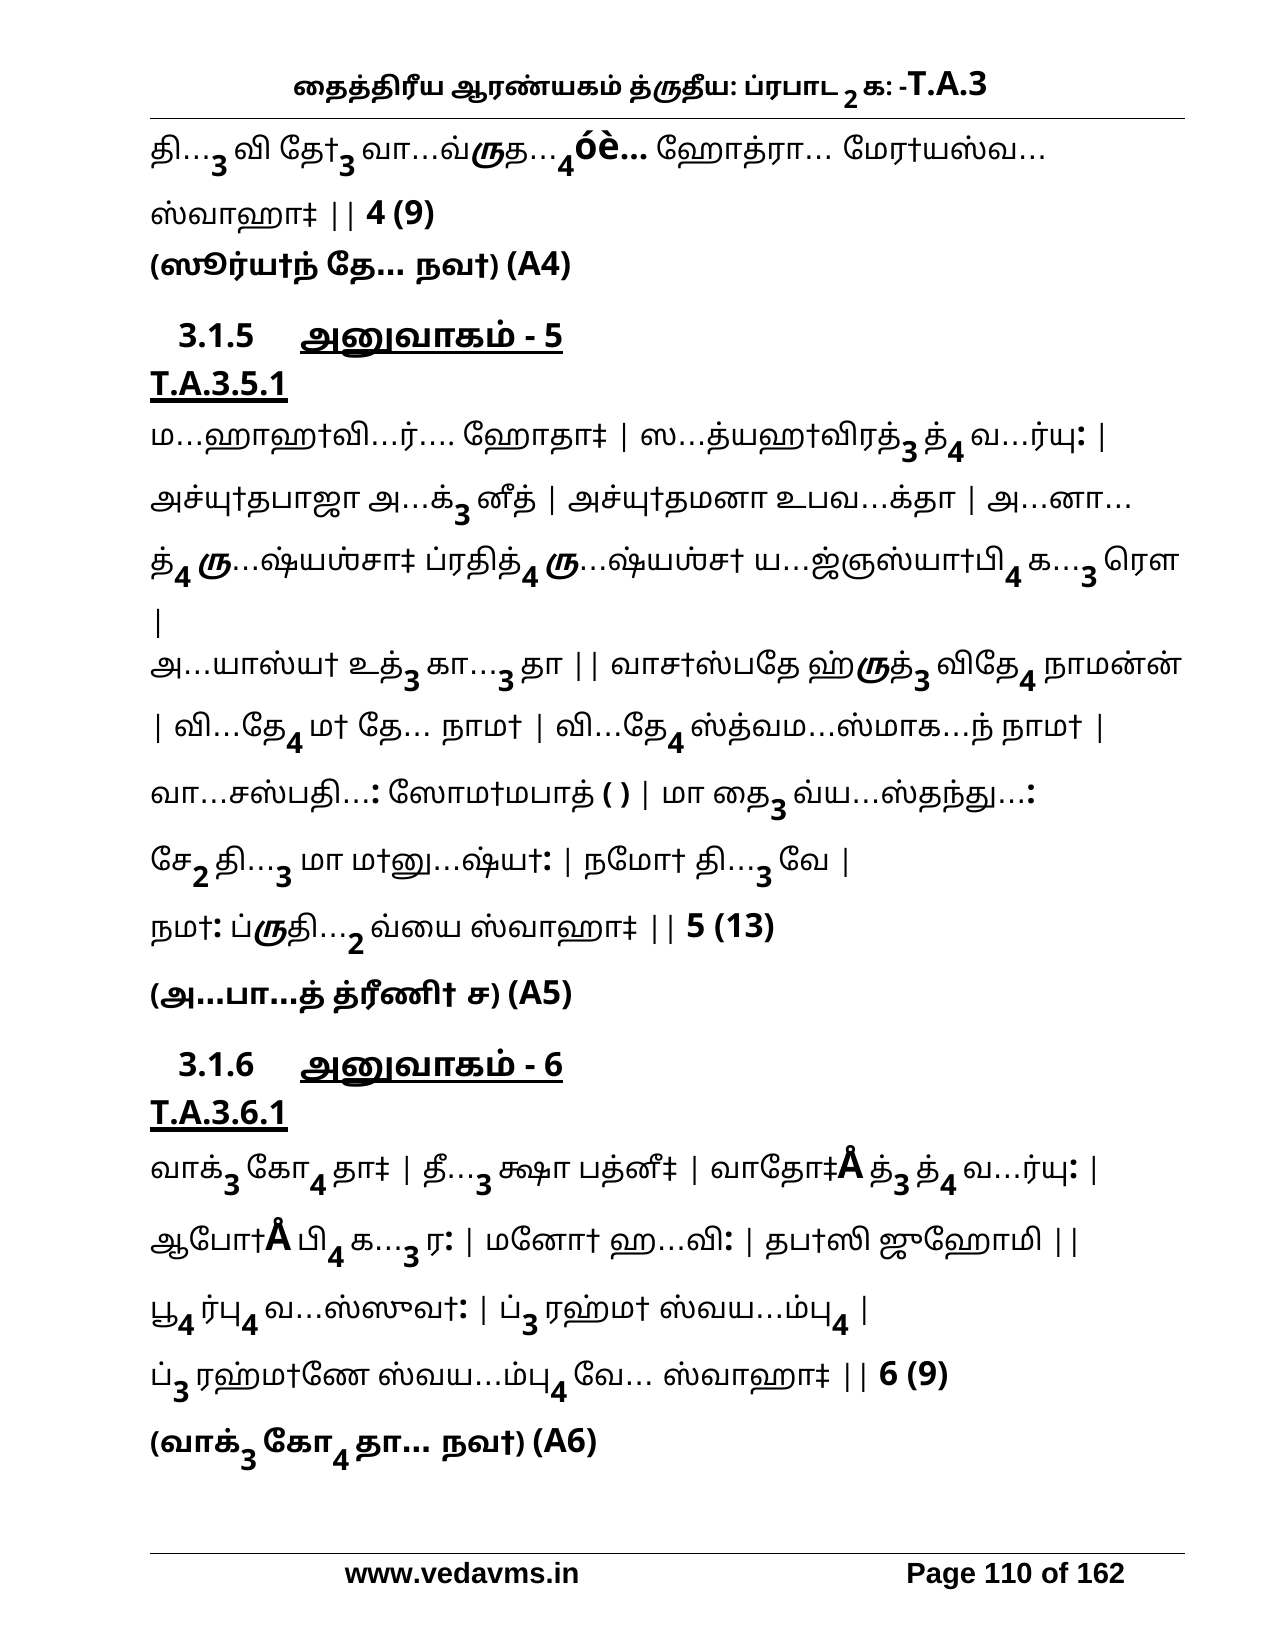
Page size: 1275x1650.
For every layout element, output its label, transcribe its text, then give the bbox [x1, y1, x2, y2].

text (ஸூர்ய†ந் தே… நவ†) (A4) [150, 240, 1185, 286]
text வாக்3கோ4தா‡ | தீ…3க்ஷா பத்னீ‡ | வாதோ‡Åத்3த்4வ…ர்யு: | [150, 1138, 1185, 1204]
text ப்3ரஹ்ம†ணே ஸ்வய…ம்பு4வே… ஸ்வாஹா‡ || 6 (9) [150, 1350, 1185, 1411]
text (வாக்3கோ4தா… நவ†) (A6) [150, 1417, 1185, 1478]
text ஆபோ†Åபி4க…3ர: | மனோ† ஹ…வி: | தப†ஸி ஜுஹோமி || [150, 1211, 1185, 1276]
text பூ4ர்பு4வ…ஸ்ஸுவ†: | ப்3ரஹ்ம† ஸ்வய…ம்பு4 | [150, 1283, 1185, 1344]
subtitle அனுவாகம் - 5 [178, 312, 1185, 360]
text தி…3வி தே†3வா…வ்ருத…4óè… ஹோத்ரா… மேர†யஸ்வ… ஸ்வாஹா‡ || 4 (9) [150, 119, 1185, 235]
text (அ…பா…த் த்ரீணி† ச) (A5) [150, 969, 1185, 1015]
text அ…யாஸ்ய† உத்3கா…3தா || வாச†ஸ்பதே ஹ்ருத்3விதே4 நாமன்ன் | வி…தே4ம† தே… நாம† | வி…தே4ஸ்த்வம…ஸ்மாக…ந் நாம† | [150, 643, 1185, 762]
subtitle அனுவாகம் - 6 [178, 1041, 1185, 1088]
text ம…ஹாஹ†வி…ர்…. ஹோதா‡ | ஸ…த்யஹ†விரத்3த்4வ…ர்யு: | [150, 410, 1185, 471]
text T.A.3.5.1 [150, 360, 1185, 405]
text வா…சஸ்பதி…: ஸோம†மபாத் ( ) | மா தை3வ்ய…ஸ்தந்து…: சே2தி…3 மா ம†னு…ஷ்ய†: | நமோ† தி…3வே | நம†: ப்ருதி…2வ்யை ஸ்வாஹா‡ || 5 (13) [150, 768, 1185, 963]
text T.A.3.6.1 [150, 1088, 1185, 1134]
text அச்யு†தபாஜா அ…க்3னீத் | அச்யு†தமனா உபவ…க்தா | அ…னா…த்4ரு…ஷ்யஶ்சா‡ ப்ரதித்4ரு…ஷ்யஶ்ச† ய…ஜ்ஞஸ்யா†பி4க…3ரௌ | [150, 477, 1185, 639]
